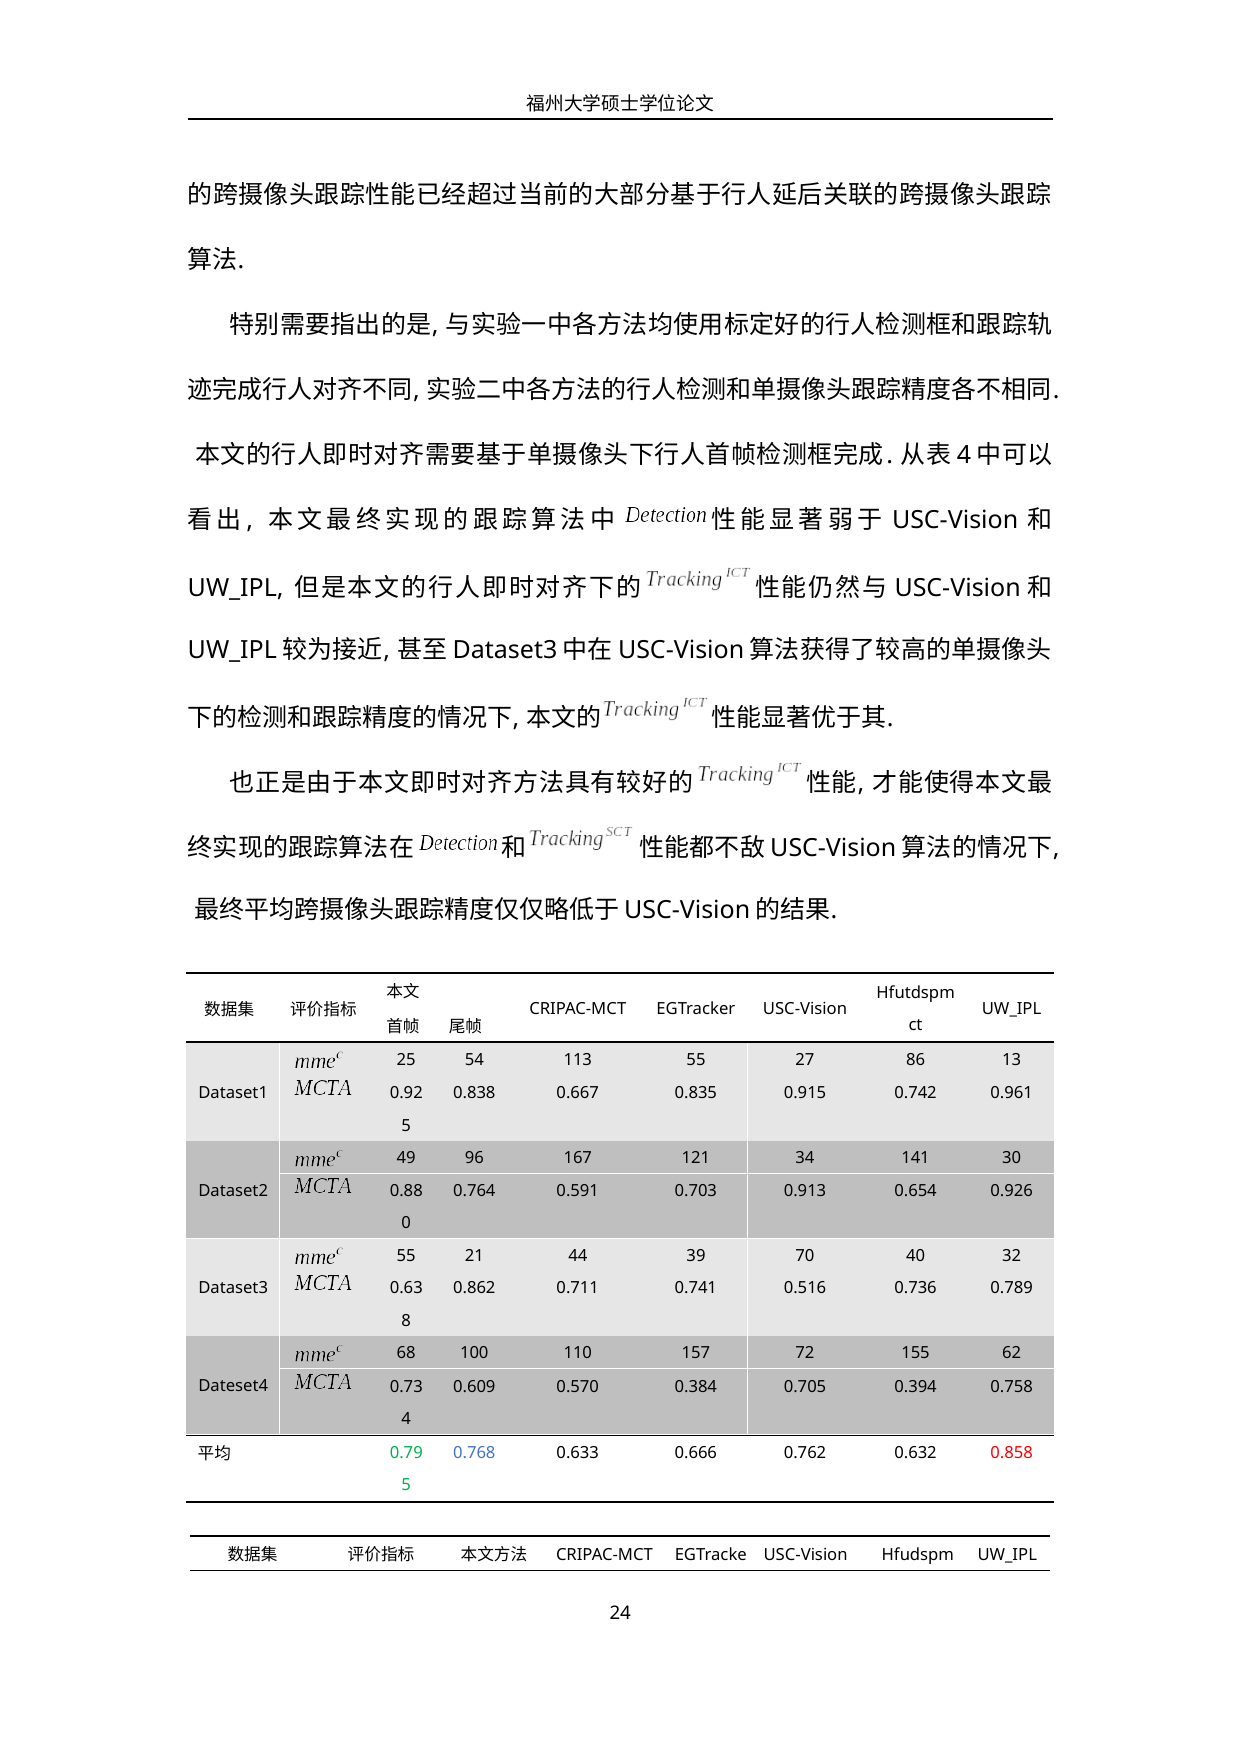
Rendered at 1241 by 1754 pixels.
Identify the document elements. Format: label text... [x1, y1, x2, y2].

table_cell Dataset2 [186, 1141, 279, 1238]
table_header EGTracker [669, 1537, 757, 1570]
table_cell 70 [748, 1239, 862, 1271]
table_cell 0.858 [969, 1436, 1054, 1501]
table_header Hfutdspmct [862, 974, 969, 1041]
table_header CRIPAC-MCT [540, 1537, 669, 1570]
table_cell 0.736 [862, 1271, 969, 1336]
table_header 数据集 [186, 974, 271, 1041]
table_header 评价指标 [314, 1537, 447, 1570]
table_cell [280, 1369, 375, 1434]
table_cell 0.838 [437, 1075, 511, 1141]
table_cell 0.961 [969, 1075, 1054, 1141]
table_cell [280, 1075, 375, 1141]
table_header USC-Vision [748, 974, 862, 1041]
table_cell 167 [511, 1141, 644, 1173]
table_cell 0.570 [511, 1369, 644, 1434]
table_header UW_IPL [964, 1537, 1050, 1570]
table_cell 首帧 [375, 1007, 437, 1041]
table_cell 0.764 [437, 1174, 511, 1238]
table_cell 72 [748, 1336, 862, 1368]
table_cell 尾帧 [437, 1007, 511, 1041]
table_cell 40 [862, 1239, 969, 1271]
table_cell 25 [375, 1043, 437, 1075]
table_cell 86 [862, 1043, 969, 1075]
table_cell 157 [644, 1336, 747, 1368]
table_cell 0.633 [511, 1436, 644, 1501]
table_cell 100 [437, 1336, 511, 1368]
table_cell 0.926 [969, 1174, 1054, 1238]
table_cell 0.591 [511, 1174, 644, 1238]
table_cell 0.638 [375, 1271, 437, 1336]
table_header 数据集 [190, 1537, 314, 1570]
table_header EGTracker [644, 974, 747, 1041]
table_cell 0.762 [748, 1436, 862, 1501]
table_cell [280, 1336, 375, 1368]
table_header 本文 [375, 974, 511, 1007]
table_cell 32 [969, 1239, 1054, 1271]
table_cell 平均 [186, 1436, 375, 1501]
table_cell 13 [969, 1043, 1054, 1075]
table_cell 0.654 [862, 1174, 969, 1238]
table_cell 141 [862, 1141, 969, 1173]
table_cell 0.609 [437, 1369, 511, 1434]
text 也正是由于本文即时对齐方法具有较好的性能, 才能使得本文最终实现的跟踪算法在和性能都不敌USC-Vision算法的情况下, 最终平均跨摄像头跟踪精度仅仅略低于USC-Vision的结果. [187, 745, 1053, 940]
table_cell [280, 1141, 375, 1173]
table_cell 0.915 [748, 1075, 862, 1141]
table_cell 0.768 [437, 1436, 511, 1501]
table_cell 0.741 [644, 1271, 747, 1336]
table_header 本文方法 [447, 1537, 540, 1570]
table_cell 62 [969, 1336, 1054, 1368]
text 特别需要指出的是, 与实验一中各方法均使用标定好的行人检测框和跟踪轨迹完成行人对齐不同, 实验二中各方法的行人检测和单摄像头跟踪精度各不相同. 本文的行人即时对齐需要基于单摄像头下行人首帧检测框完成. 从表4中可以看出, 本文最终实现的跟踪算法中性能显著弱于USC-Vision和UW_IPL, 但是本文的行人即时对齐下的性能仍然与USC-Vision和UW_IPL较为接近, 甚至Dataset3中在USC-Vision算法获得了较高的单摄像头下的检测和跟踪精度的情况下, 本文的性能显著优于其. [187, 290, 1053, 745]
table_cell Dataset1 [186, 1043, 279, 1141]
table_cell 0.862 [437, 1271, 511, 1336]
table_cell 0.705 [748, 1369, 862, 1434]
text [187, 160, 1053, 290]
table_header UW_IPL [969, 974, 1054, 1041]
table_cell 68 [375, 1336, 437, 1368]
table_cell 0.925 [375, 1075, 437, 1141]
table_cell 34 [748, 1141, 862, 1173]
table_cell 44 [511, 1239, 644, 1271]
table_cell 55 [644, 1043, 747, 1075]
table_cell Dateset4 [186, 1336, 279, 1434]
table_cell 0.667 [511, 1075, 644, 1141]
table_header Hfudspmcr [876, 1537, 964, 1570]
table_header CRIPAC-MCT [511, 974, 644, 1041]
table_cell 113 [511, 1043, 644, 1075]
table_cell 0.758 [969, 1369, 1054, 1434]
table_header USC-Vision [758, 1537, 876, 1570]
table_cell [280, 1174, 375, 1238]
table_cell [280, 1043, 375, 1075]
table_cell 0.711 [511, 1271, 644, 1336]
table_cell 96 [437, 1141, 511, 1173]
table_cell 55 [375, 1239, 437, 1271]
table_cell [280, 1271, 375, 1336]
table_cell 49 [375, 1141, 437, 1173]
table_cell 0.516 [748, 1271, 862, 1336]
table_cell 0.835 [644, 1075, 747, 1141]
table_cell 0.742 [862, 1075, 969, 1141]
table_cell 30 [969, 1141, 1054, 1173]
table_cell 0.384 [644, 1369, 747, 1434]
table_cell 0.795 [375, 1436, 437, 1501]
table_cell 0.666 [644, 1436, 747, 1501]
table_cell 0.734 [375, 1369, 437, 1434]
table_cell 21 [437, 1239, 511, 1271]
table_cell 0.913 [748, 1174, 862, 1238]
table_header 评价指标 [271, 974, 375, 1041]
table_cell 110 [511, 1336, 644, 1368]
table_cell 39 [644, 1239, 747, 1271]
table_cell 155 [862, 1336, 969, 1368]
table_cell 0.880 [375, 1174, 437, 1238]
table_cell 0.632 [862, 1436, 969, 1501]
table_cell 54 [437, 1043, 511, 1075]
table_cell 0.789 [969, 1271, 1054, 1336]
table_cell 121 [644, 1141, 747, 1173]
table_cell 0.394 [862, 1369, 969, 1434]
table_cell 0.703 [644, 1174, 747, 1238]
table_cell [280, 1239, 375, 1271]
table_cell 27 [748, 1043, 862, 1075]
table_cell Dataset3 [186, 1239, 279, 1336]
